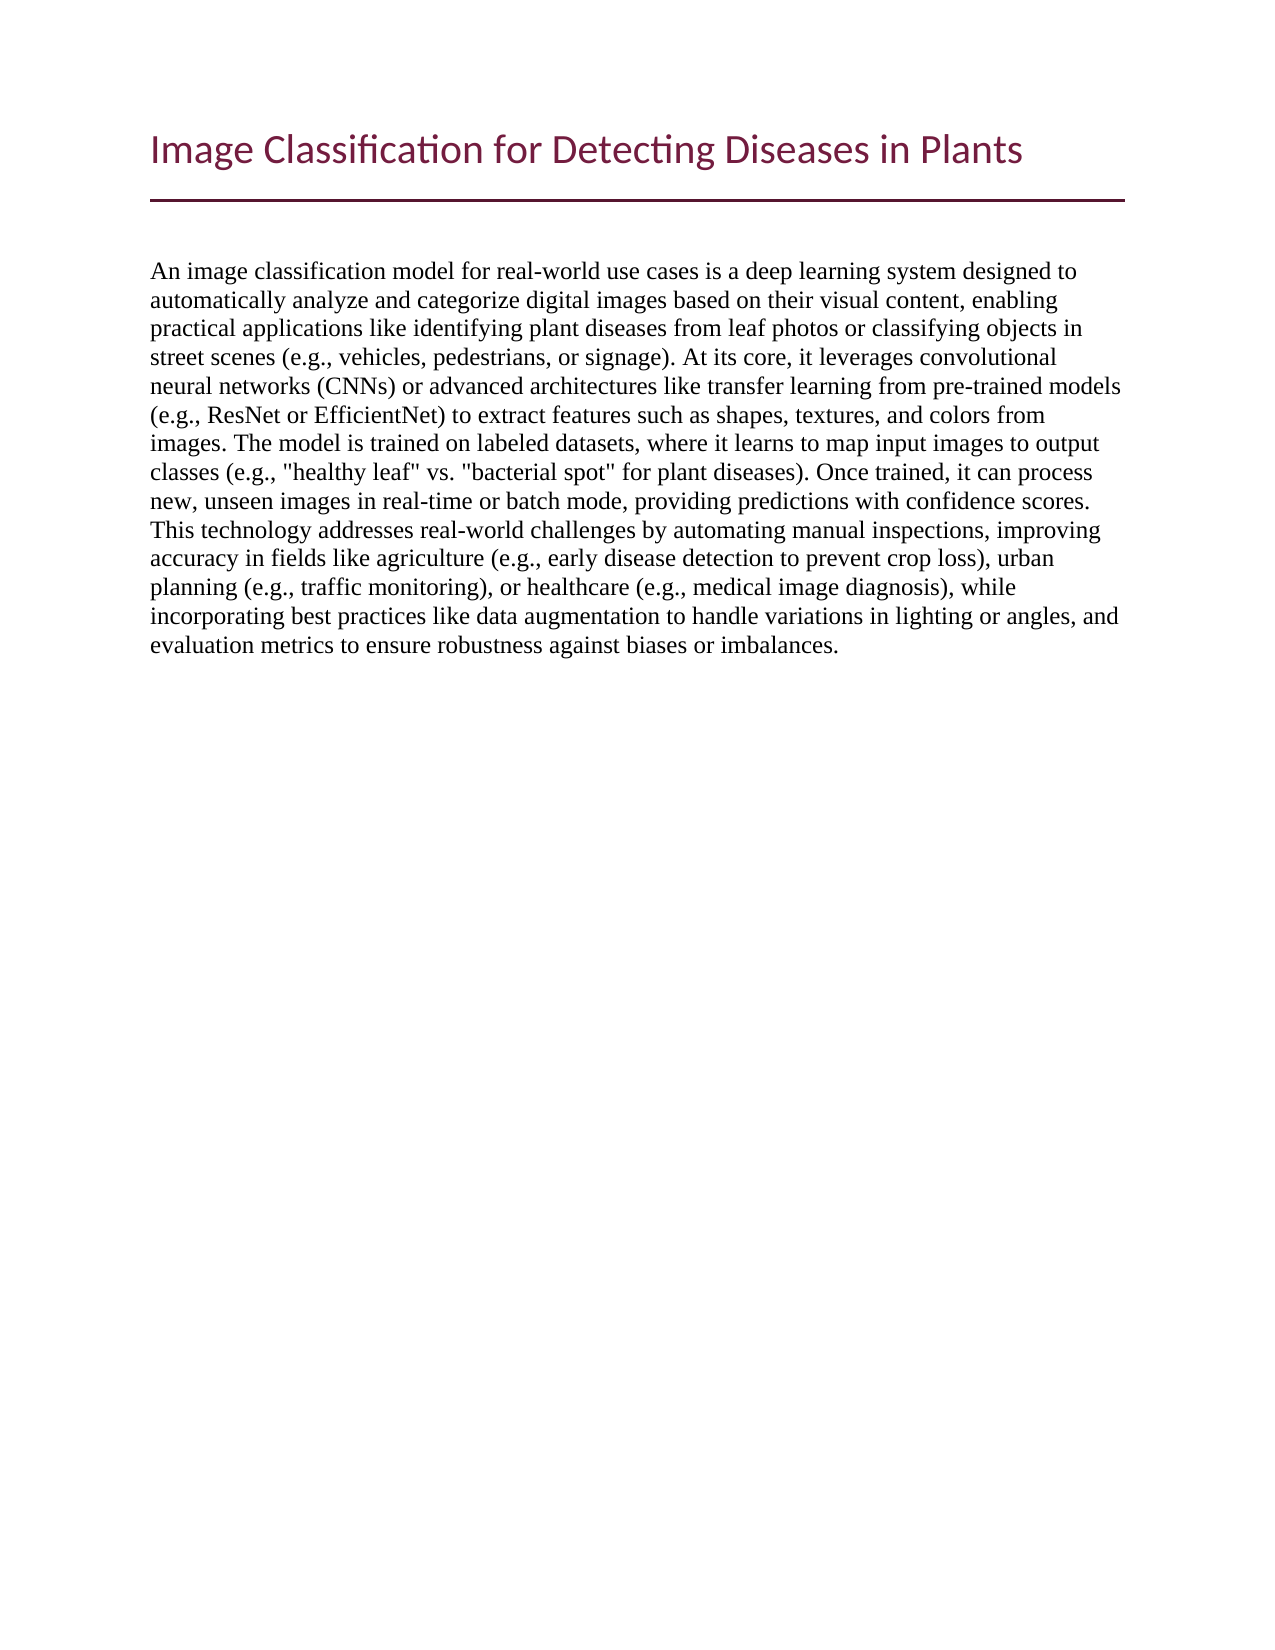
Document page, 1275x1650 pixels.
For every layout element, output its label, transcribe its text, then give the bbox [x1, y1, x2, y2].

subtitle Image Classification for Detecting Diseases in Plants [150, 123, 1125, 199]
text An image classification model for real-world use cases is a deep learning system designed to automatically analyze and categorize digital images based on their visual content, enabling practical applications like identifying plant diseases from leaf photos or classifying objects in street scenes (e.g., vehicles, pedestrians, or signage). At its core, it leverages convolutional neural networks (CNNs) or advanced architectures like transfer learning from pre-trained models (e.g., ResNet or EfficientNet) to extract features such as shapes, textures, and colors from images. The model is trained on labeled datasets, where it learns to map input images to output classes (e.g., "healthy leaf" vs. "bacterial spot" for plant diseases). Once trained, it can process new, unseen images in real-time or batch mode, providing predictions with confidence scores. This technology addresses real-world challenges by automating manual inspections, improving accuracy in fields like agriculture (e.g., early disease detection to prevent crop loss), urban planning (e.g., traffic monitoring), or healthcare (e.g., medical image diagnosis), while incorporating best practices like data augmentation to handle variations in lighting or angles, and evaluation metrics to ensure robustness against biases or imbalances. [150, 256, 1125, 658]
